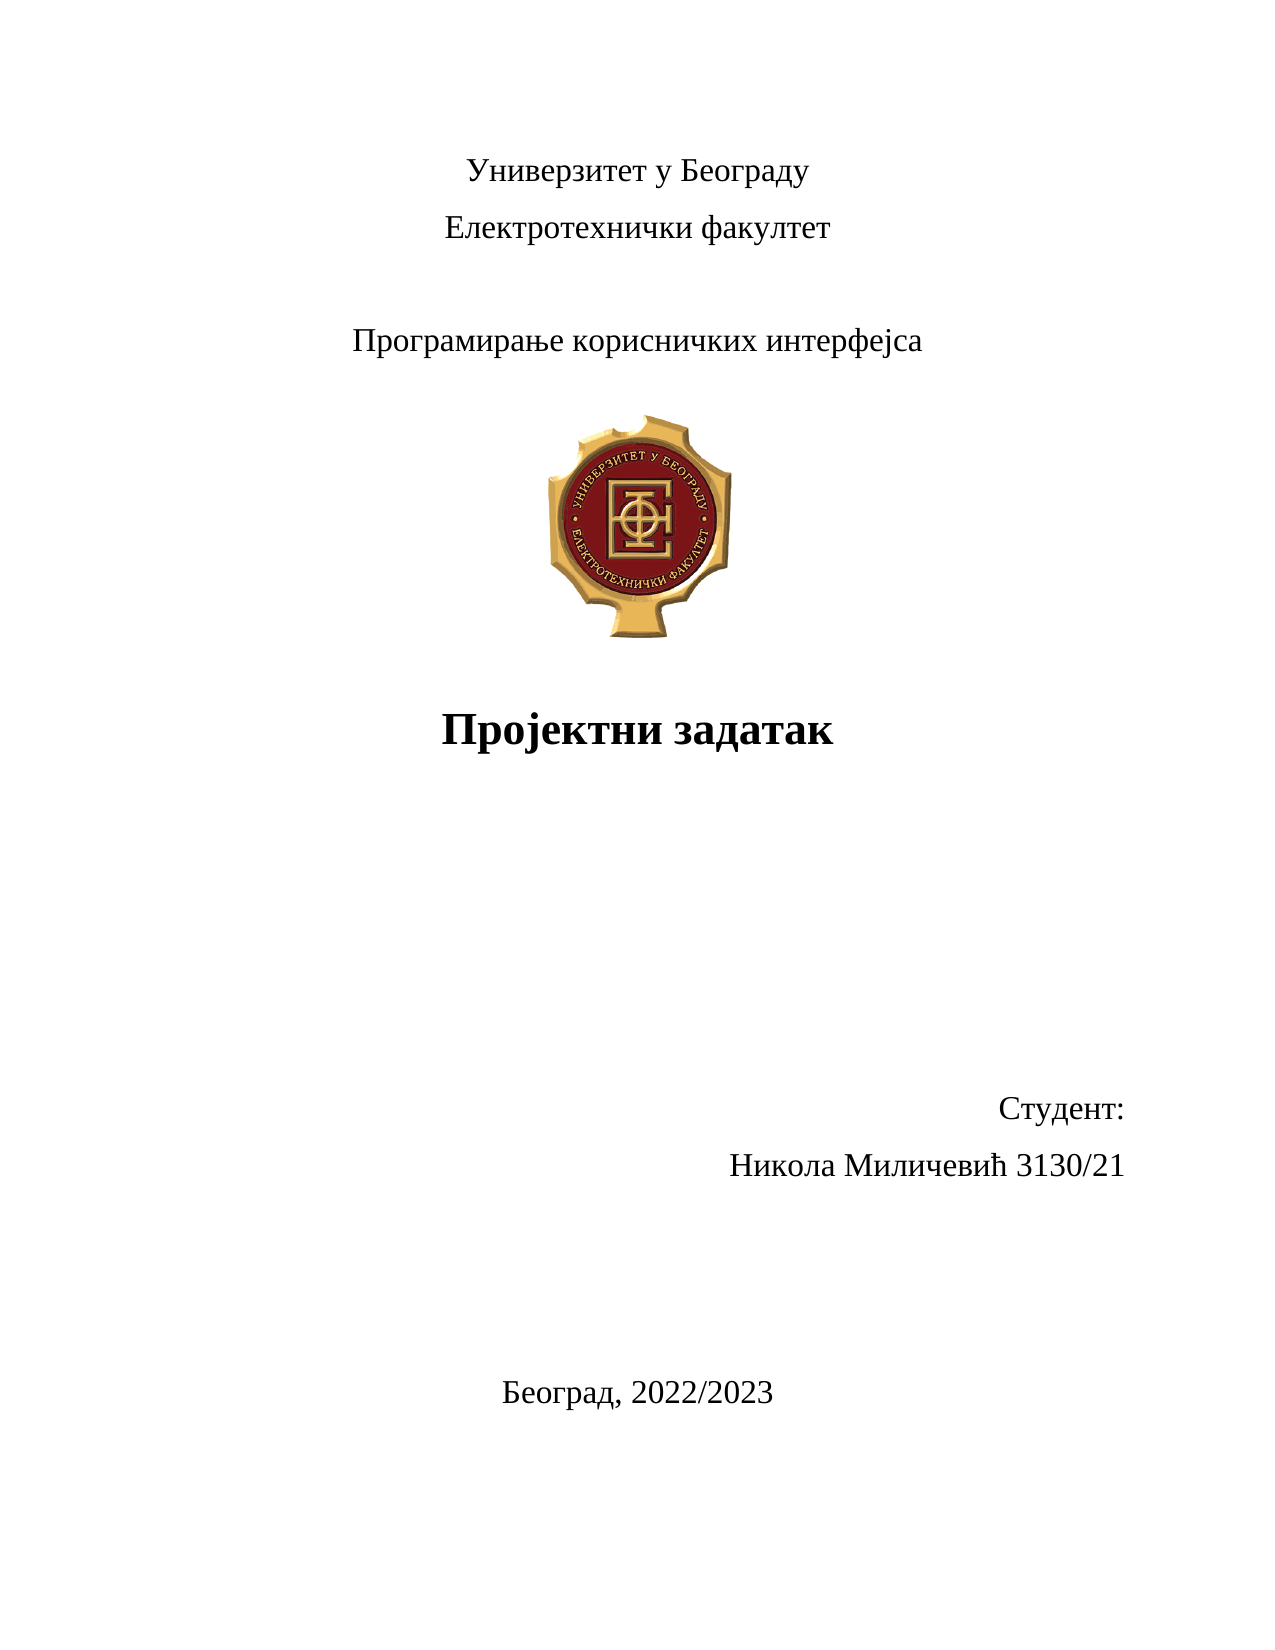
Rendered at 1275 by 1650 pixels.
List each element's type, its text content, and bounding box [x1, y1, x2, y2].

text Студент: [150, 1088, 1125, 1127]
picture [484, 377, 791, 684]
text Пројектни задатак [150, 702, 1125, 754]
text Београд, 2022/2023 [150, 1373, 1125, 1411]
text Електротехнички факултет [150, 207, 1125, 245]
text Универзитет у Београду [150, 150, 1125, 188]
text Никола Миличевић 3130/21 [150, 1145, 1125, 1183]
text Програмирање корисничких интерфејса [150, 321, 1125, 359]
